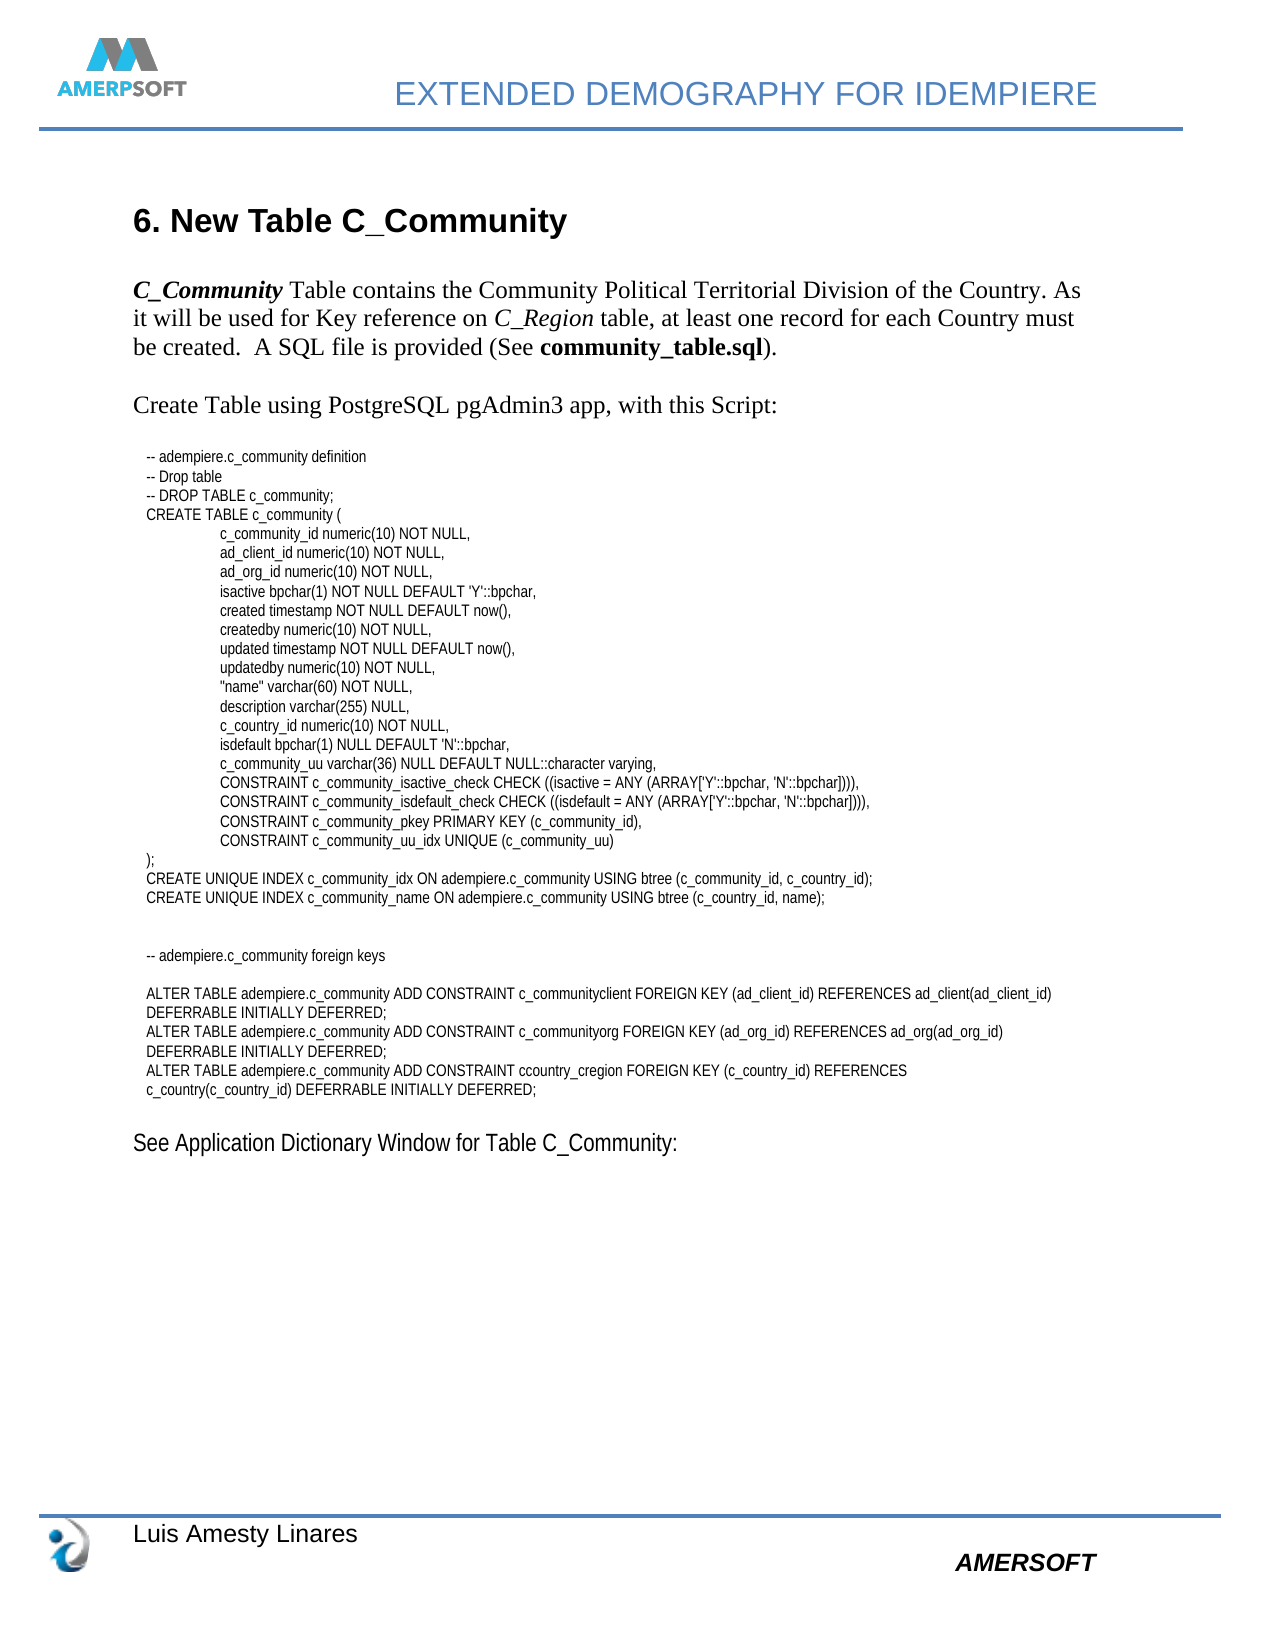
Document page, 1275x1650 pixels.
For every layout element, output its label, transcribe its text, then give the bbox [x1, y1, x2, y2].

text Create Table using PostgreSQL pgAdmin3 app, with this Script: [133, 390, 1098, 418]
picture [46, 38, 199, 115]
text C_Community Table contains the Community Political Territorial Division of the Country. As it will be used for Key reference on C_Region table, at least one record for each Country must be created. A SQL file is provided (See community_table.sql). [133, 275, 1098, 361]
subtitle 6. New Table C_Community [133, 201, 1098, 240]
table_header -- adempiere.c_community definition -- Drop table -- DROP TABLE c_community; CREATE TABLE c_community ( c_community_id numeric(10) NOT NULL, ad_client_id numeric(10) NOT NULL, ad_org_id numeric(10) NOT NULL, isactive bpchar(1) NOT NULL DEFAULT 'Y'::bpchar, created timestamp NOT NULL DEFAULT now(), createdby numeric(10) NOT NULL, updated timestamp NOT NULL DEFAULT now(), updatedby numeric(10) NOT NULL, "name" varchar(60) NOT NULL, description varchar(255) NULL, c_country_id numeric(10) NOT NULL, isdefault bpchar(1) NULL DEFAULT 'N'::bpchar, c_community_uu varchar(36) NULL DEFAULT NULL::character varying, CONSTRAINT c_community_isactive_check CHECK ((isactive = ANY (ARRAY['Y'::bpchar, 'N'::bpchar]))), CONSTRAINT c_community_isdefault_check CHECK ((isdefault = ANY (ARRAY['Y'::bpchar, 'N'::bpchar]))), CONSTRAINT c_community_pkey PRIMARY KEY (c_community_id), CONSTRAINT c_community_uu_idx UNIQUE (c_community_uu) ); CREATE UNIQUE INDEX c_community_idx ON adempiere.c_community USING btree (c_community_id, c_country_id); CREATE UNIQUE INDEX c_community_name ON adempiere.c_community USING btree (c_country_id, name); -- adempiere.c_community foreign keys ALTER TABLE adempiere.c_community ADD CONSTRAINT c_communityclient FOREIGN KEY (ad_client_id) REFERENCES ad_client(ad_client_id) DEFERRABLE INITIALLY DEFERRED; ALTER TABLE adempiere.c_community ADD CONSTRAINT c_communityorg FOREIGN KEY (ad_org_id) REFERENCES ad_org(ad_org_id) DEFERRABLE INITIALLY DEFERRED; ALTER TABLE adempiere.c_community ADD CONSTRAINT ccountry_cregion FOREIGN KEY (c_country_id) REFERENCES c_country(c_country_id) DEFERRABLE INITIALLY DEFERRED; [139, 447, 1062, 1099]
text See Application Dictionary Window for Table C_Community: [133, 1128, 1098, 1156]
picture [42, 1516, 89, 1567]
